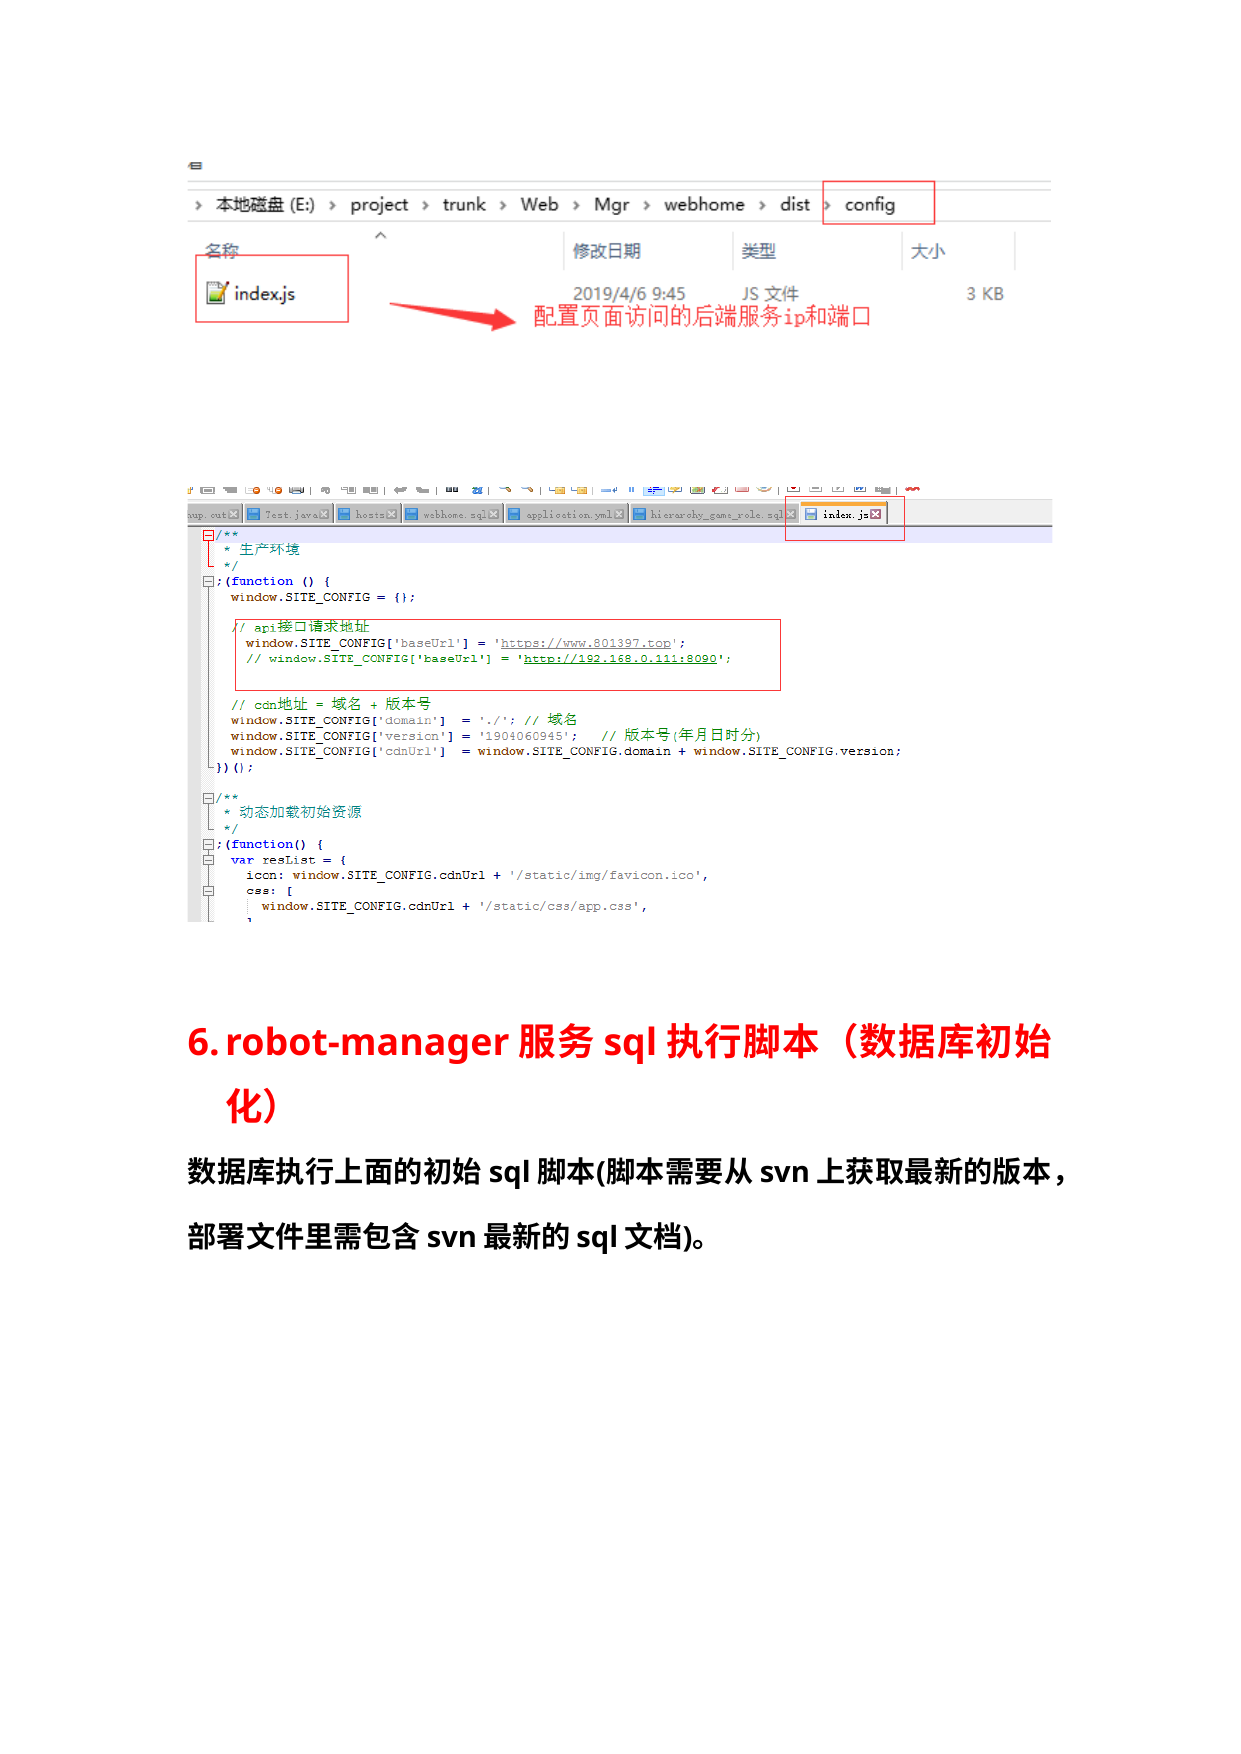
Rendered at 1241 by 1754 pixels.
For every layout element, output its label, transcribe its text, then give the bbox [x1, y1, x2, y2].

picture [187, 162, 1051, 472]
list robot-manager服务sql执行脚本（数据库初始化） [187, 1007, 1053, 1137]
picture [187, 487, 1053, 922]
text 数据库执行上面的初始sql脚本(脚本需要从svn上获取最新的版本，部署文件里需包含svn最新的sql文档)。 [187, 1137, 1053, 1267]
